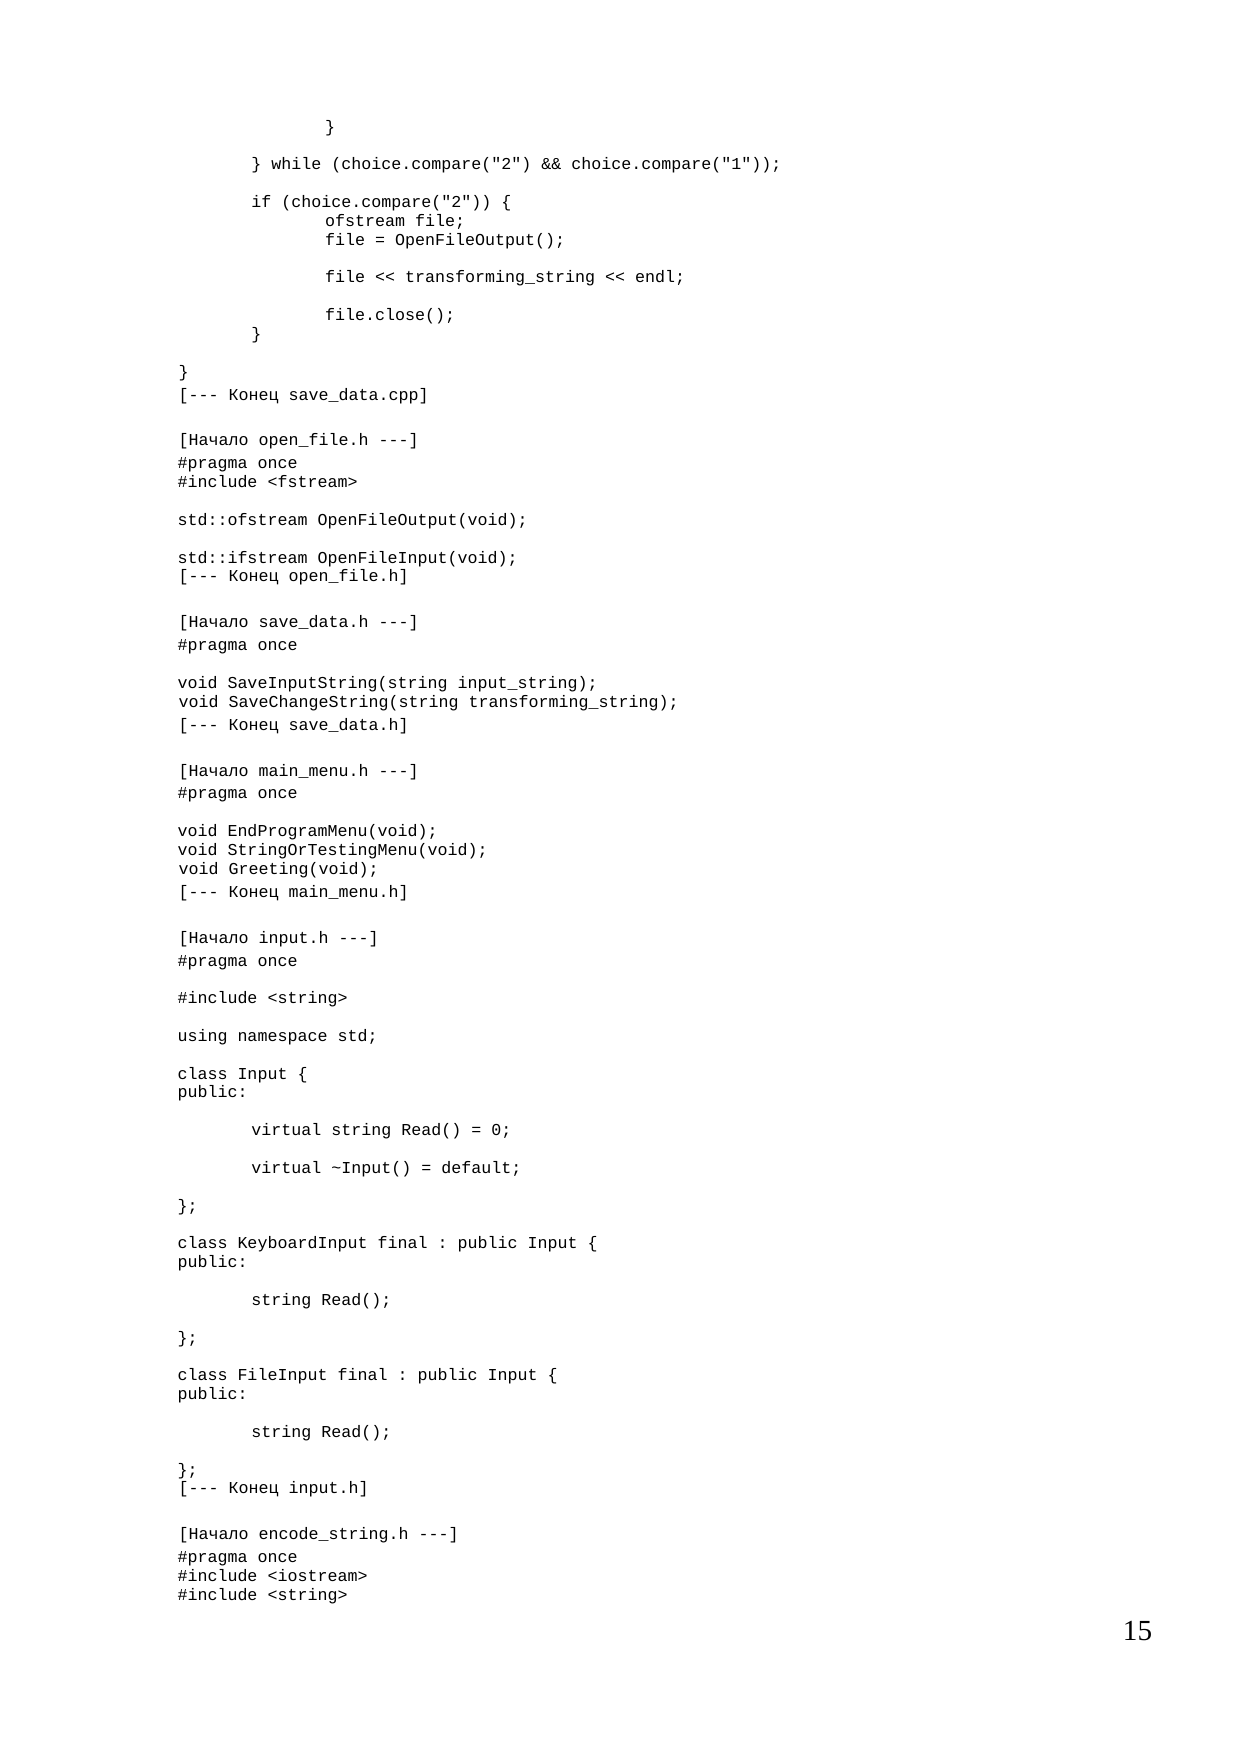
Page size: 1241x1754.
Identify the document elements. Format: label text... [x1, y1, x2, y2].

text public: [177, 1084, 1152, 1103]
text if (choice.compare("2")) { [177, 193, 1152, 212]
text ofstream file; [177, 212, 1152, 231]
text public: [177, 1254, 1152, 1273]
text } [178, 363, 1152, 382]
text virtual string Read() = 0; [177, 1122, 1152, 1141]
text [--- Конец save_data.cpp] [178, 386, 1152, 405]
text } [177, 326, 1152, 344]
text [--- Конец save_data.h] [178, 716, 1152, 735]
text #pragma once [177, 785, 1152, 804]
text }; [177, 1197, 1152, 1216]
text using namespace std; [177, 1027, 1152, 1046]
text #include <string> [177, 1586, 1152, 1605]
text } while (choice.compare("2") && choice.compare("1")); [177, 156, 1152, 175]
text [Начало encode_string.h ---] [178, 1526, 1152, 1545]
text [--- Конец open_file.h] [178, 568, 1152, 587]
text void StringOrTestingMenu(void); [177, 842, 1152, 860]
text std::ifstream OpenFileInput(void); [177, 549, 1152, 568]
text file = OpenFileOutput(); [177, 231, 1152, 250]
text }; [177, 1461, 1152, 1480]
text class FileInput final : public Input { [177, 1367, 1152, 1386]
text string Read(); [177, 1291, 1152, 1310]
text void SaveChangeString(string transforming_string); [178, 693, 1152, 712]
text #include <fstream> [177, 474, 1152, 493]
text [Начало open_file.h ---] [178, 432, 1152, 451]
text [--- Конец input.h] [178, 1480, 1152, 1499]
text void Greeting(void); [178, 860, 1152, 879]
text #pragma once [177, 637, 1152, 656]
text file.close(); [177, 307, 1152, 326]
text virtual ~Input() = default; [177, 1159, 1152, 1178]
text void SaveInputString(string input_string); [177, 674, 1152, 693]
text class KeyboardInput final : public Input { [177, 1235, 1152, 1254]
text [--- Конец main_menu.h] [178, 883, 1152, 902]
text #pragma once [177, 952, 1152, 971]
text [Начало main_menu.h ---] [178, 762, 1152, 781]
text #pragma once [177, 1549, 1152, 1568]
text public: [177, 1386, 1152, 1404]
text [Начало input.h ---] [178, 929, 1152, 948]
text file << transforming_string << endl; [177, 269, 1152, 288]
text [Начало save_data.h ---] [178, 614, 1152, 633]
text void EndProgramMenu(void); [177, 823, 1152, 842]
text std::ofstream OpenFileOutput(void); [177, 511, 1152, 530]
text #pragma once [177, 455, 1152, 474]
text #include <string> [177, 990, 1152, 1009]
text string Read(); [177, 1423, 1152, 1442]
text } [177, 118, 1152, 137]
text class Input { [177, 1065, 1152, 1084]
text }; [177, 1329, 1152, 1348]
text #include <iostream> [177, 1568, 1152, 1586]
